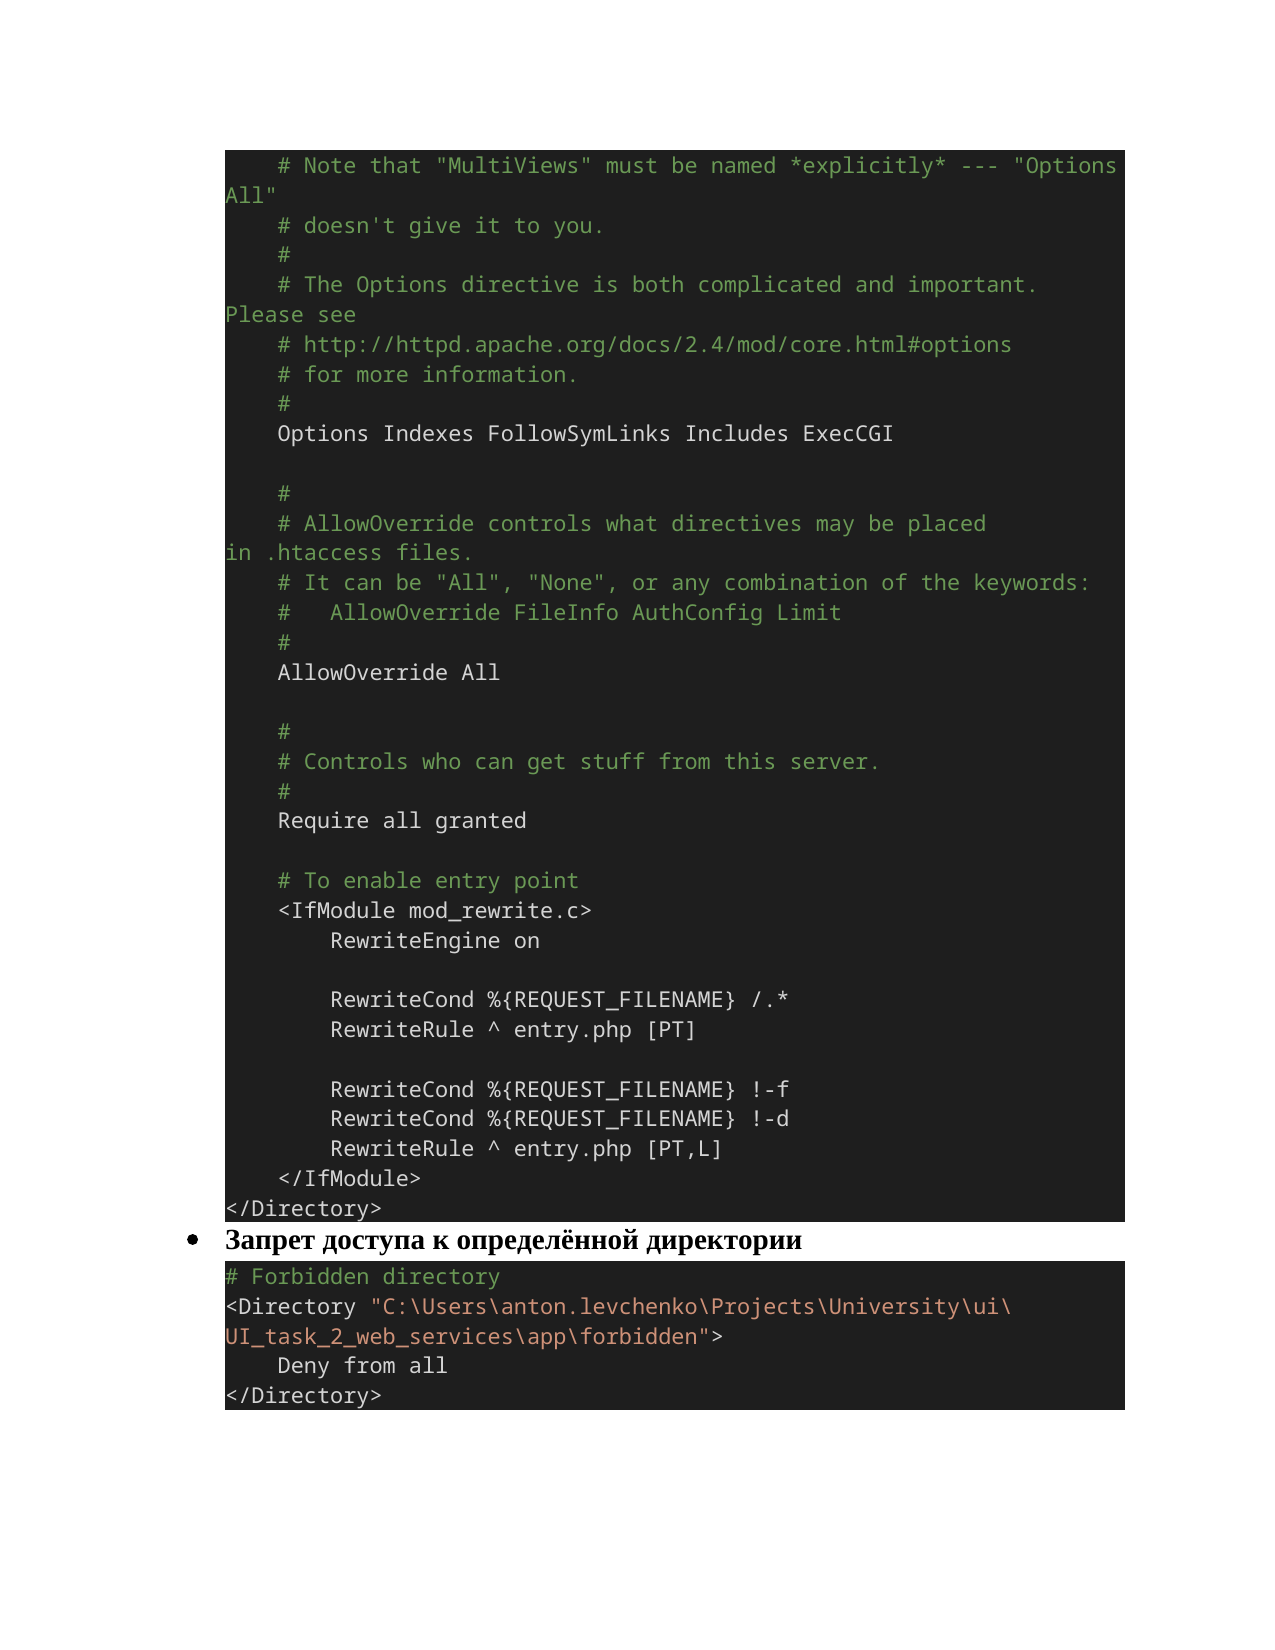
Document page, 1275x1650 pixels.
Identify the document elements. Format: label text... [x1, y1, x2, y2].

list RewriteRule ^ entry.php [PT] [225, 1014, 1125, 1044]
list Require all granted [225, 805, 1125, 835]
list # Forbidden directory [225, 1261, 1125, 1291]
list # Note that "MultiViews" must be named *explicitly* --- "Options All" [225, 150, 1125, 209]
list # AllowOverride controls what directives may be placed in .htaccess files. [225, 507, 1125, 567]
list </Directory> [225, 1193, 1125, 1222]
list RewriteCond %{REQUEST_FILENAME} /.* [225, 984, 1125, 1014]
list # [225, 478, 1125, 507]
list # [225, 239, 1125, 269]
list RewriteCond %{REQUEST_FILENAME} !-d [225, 1103, 1125, 1133]
list # To enable entry point [225, 865, 1125, 895]
list RewriteRule ^ entry.php [PT,L] [225, 1133, 1125, 1163]
list </Directory> [225, 1380, 1125, 1410]
list <Directory "C:\Users\anton.levchenko\Projects\University\ui\UI_task_2_web_services\app\forbidden"> [225, 1291, 1125, 1351]
list # [225, 388, 1125, 418]
list Options Indexes FollowSymLinks Includes ExecCGI [225, 418, 1125, 448]
list AllowOverride All [225, 656, 1125, 686]
list # The Options directive is both complicated and important. Please see [225, 269, 1125, 329]
list # [225, 716, 1125, 746]
list Запрет доступа к определённой директории [187, 1222, 1125, 1256]
list # doesn't give it to you. [225, 209, 1125, 239]
list # for more information. [225, 358, 1125, 388]
list # [225, 776, 1125, 805]
list RewriteEngine on [225, 924, 1125, 954]
list # Controls who can get stuff from this server. [225, 746, 1125, 776]
list </IfModule> [225, 1163, 1125, 1193]
list # It can be "All", "None", or any combination of the keywords: [225, 567, 1125, 597]
list <IfModule mod_rewrite.c> [225, 895, 1125, 924]
list RewriteCond %{REQUEST_FILENAME} !-f [225, 1073, 1125, 1103]
list # AllowOverride FileInfo AuthConfig Limit [225, 597, 1125, 627]
list # http://httpd.apache.org/docs/2.4/mod/core.html#options [225, 329, 1125, 358]
list # [225, 627, 1125, 656]
list Deny from all [225, 1351, 1125, 1380]
